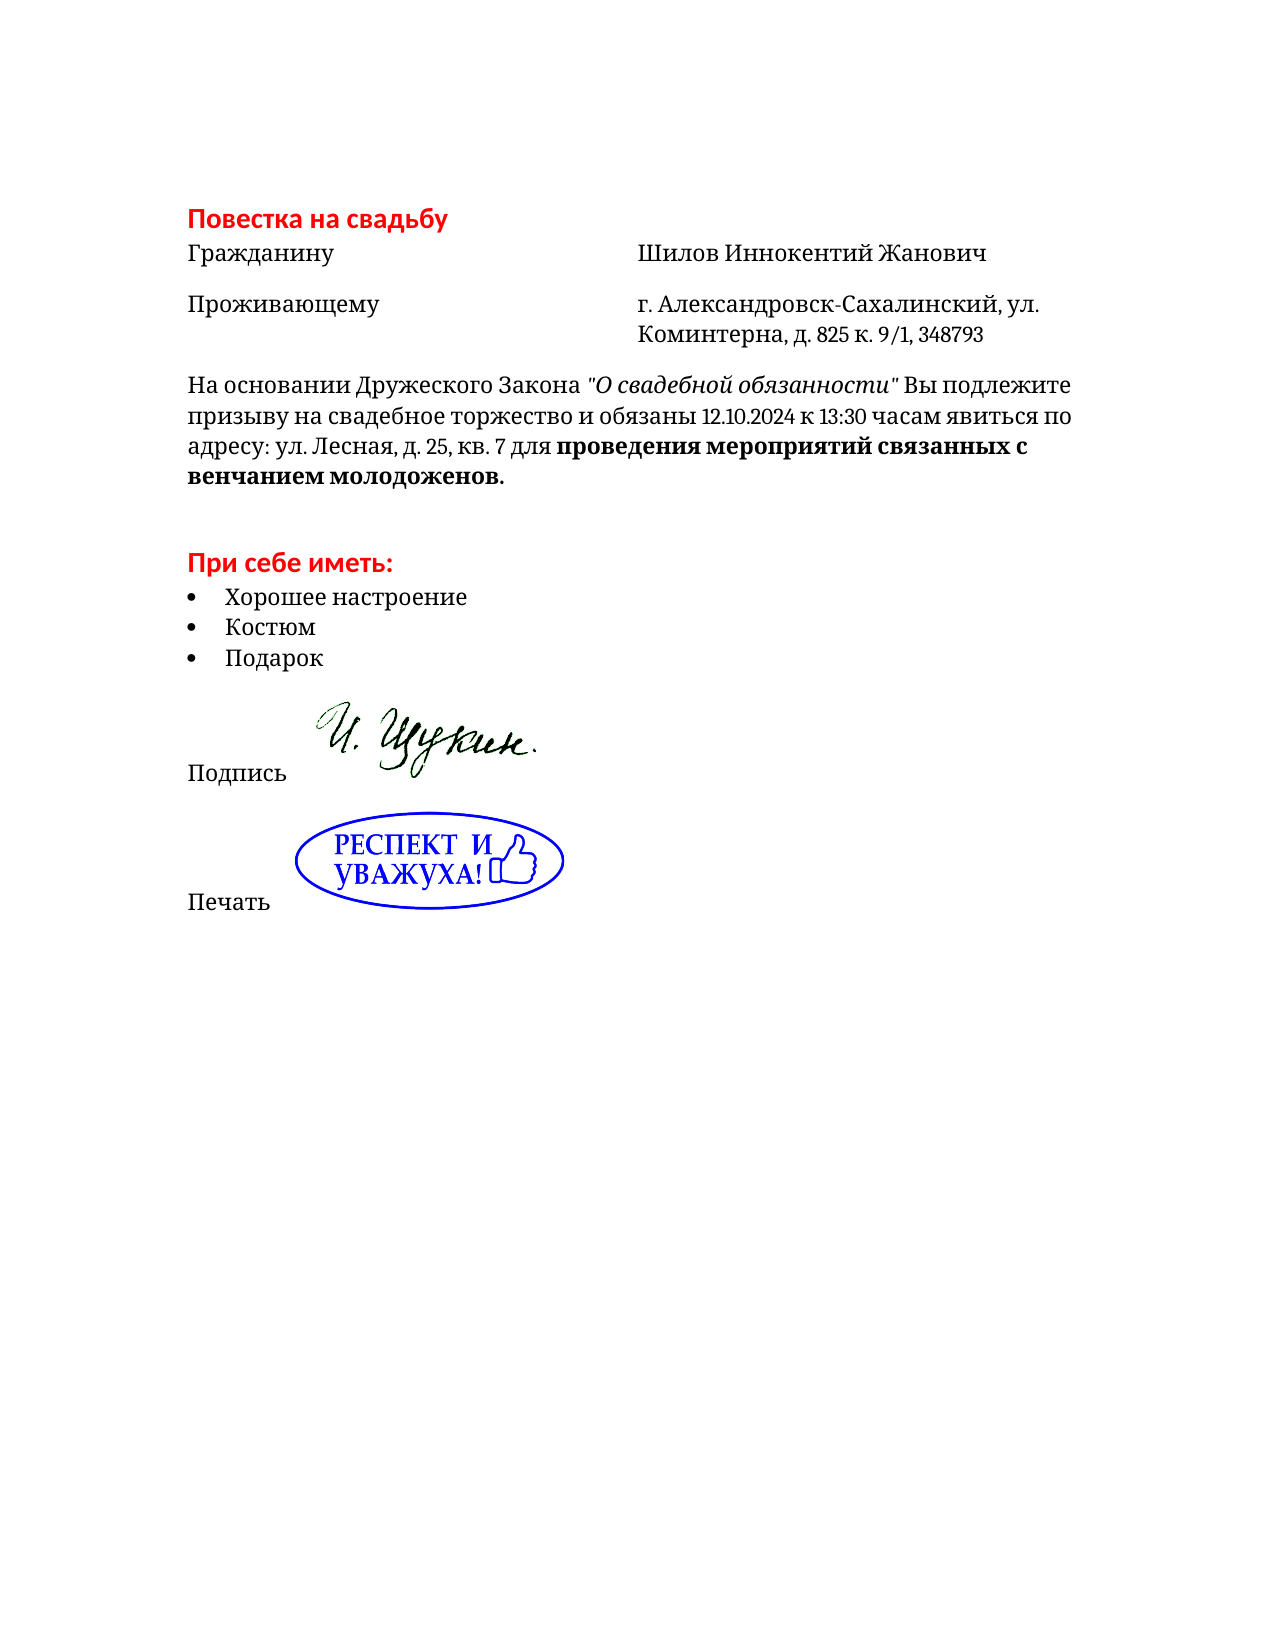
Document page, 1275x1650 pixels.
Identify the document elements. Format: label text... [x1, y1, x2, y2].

picture [294, 811, 565, 910]
table_header Шилов Иннокентий Жанович [626, 241, 1076, 292]
picture [311, 696, 540, 782]
list Подарок [187, 645, 1087, 672]
list Хорошее настроение [187, 585, 1087, 611]
table_header Гражданину [176, 241, 626, 292]
table_cell г. Александровск-Сахалинский, ул. Коминтерна, д. 825 к. 9/1, 348793 [626, 292, 1076, 373]
subtitle При себе иметь: [187, 544, 1087, 580]
list Костюм [187, 615, 1087, 642]
table_cell Проживающему [176, 292, 626, 373]
subtitle Повестка на свадьбу [187, 200, 1087, 236]
text Подпись [187, 696, 1087, 787]
text На основании Дружеского Закона "О свадебной обязанности" Вы подлежите призыву на свадебное торжество и обязаны 12.10.2024 к 13:30 часам явиться по адресу: ул. Лесная, д. 25, кв. 7 для проведения мероприятий связанных с венчанием молодоженов. [187, 373, 1087, 490]
